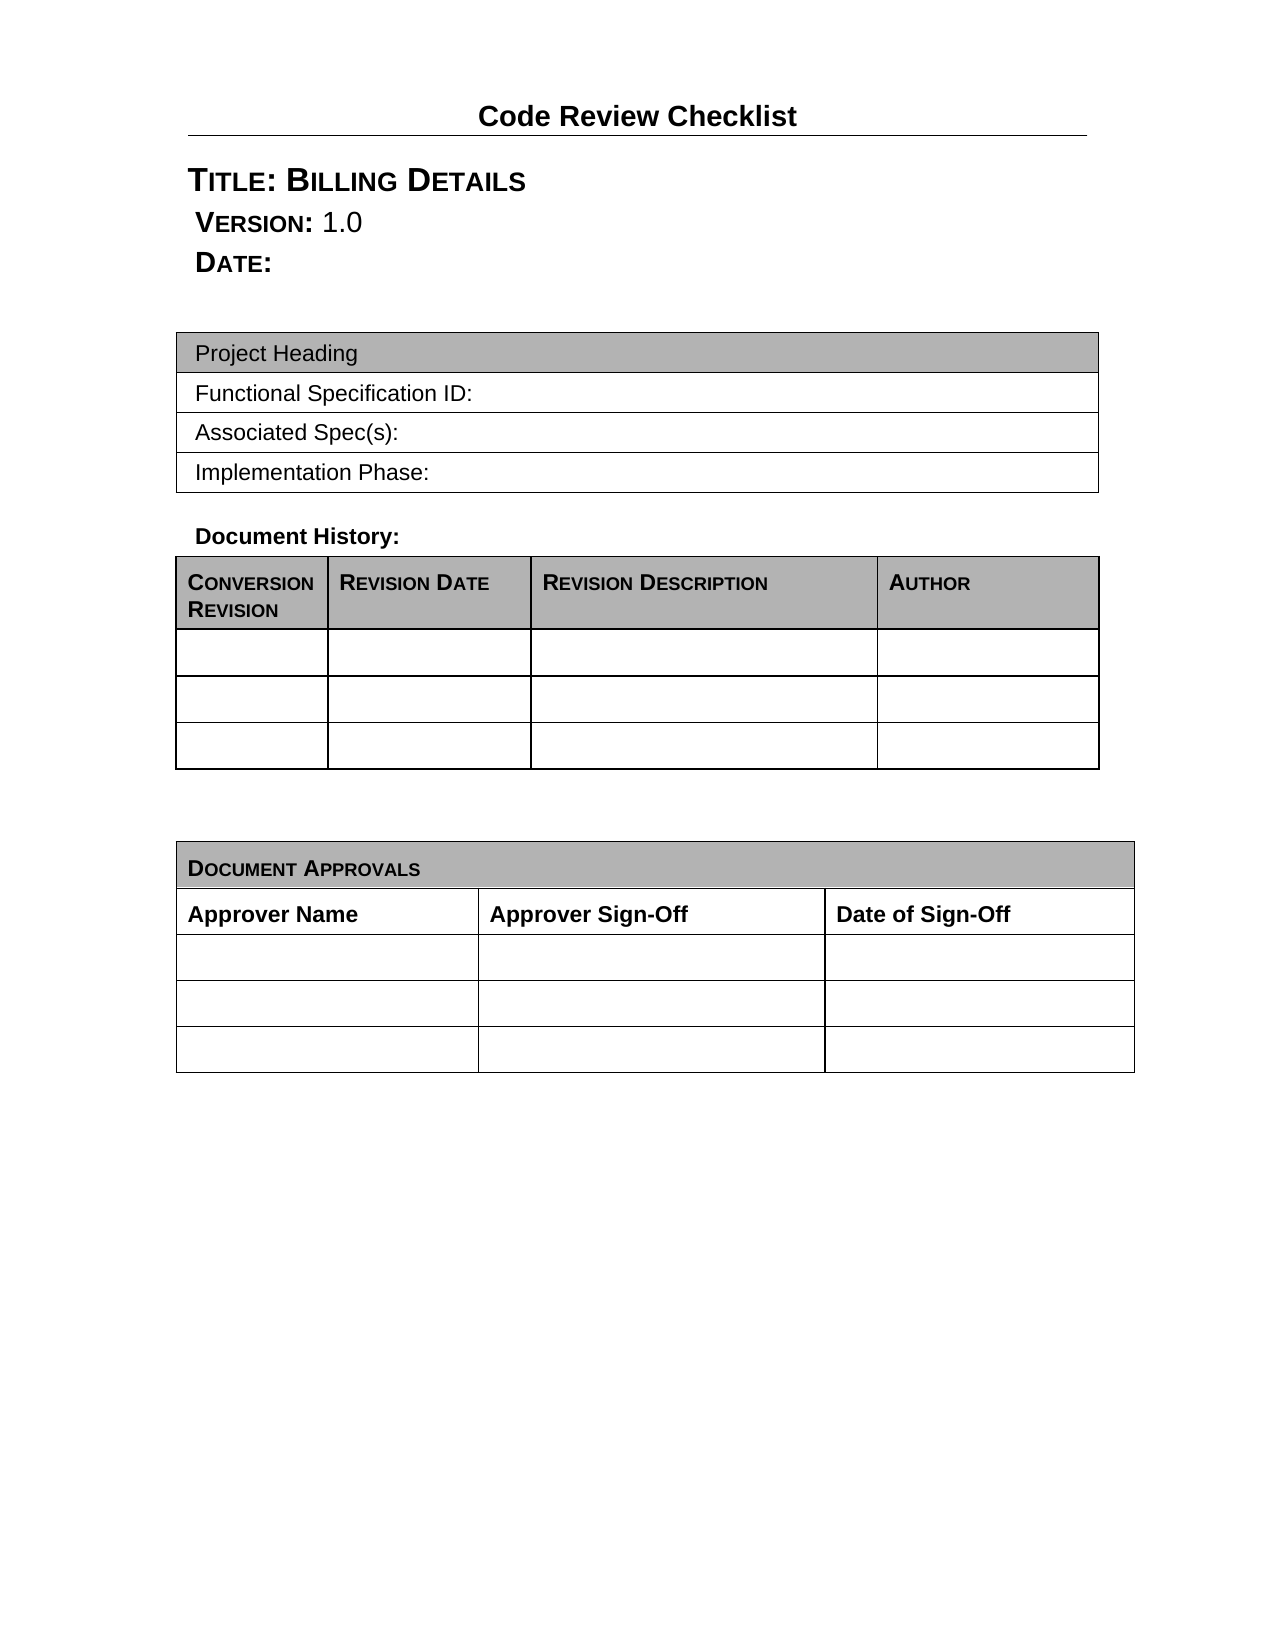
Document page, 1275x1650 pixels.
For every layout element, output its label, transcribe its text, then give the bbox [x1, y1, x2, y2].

table_header Revision Description [532, 557, 877, 628]
table_cell Implementation Phase: [177, 453, 1098, 492]
table_cell [878, 723, 1098, 768]
table_cell [532, 630, 877, 675]
table_cell Approver Name [177, 889, 478, 933]
text Document History: [195, 523, 1087, 549]
table_cell Date of Sign-Off [826, 889, 1134, 933]
table_cell [532, 723, 877, 768]
table_cell [177, 981, 478, 1026]
table_cell [177, 630, 327, 675]
table_cell Associated Spec(s): [177, 413, 1098, 452]
table_cell [177, 1027, 478, 1072]
table_cell [878, 677, 1098, 722]
table_cell [479, 1027, 824, 1072]
table_cell [329, 630, 530, 675]
table_header Conversion Revision [177, 557, 327, 628]
table_header Document Approvals [177, 842, 1134, 887]
table_header Author [878, 557, 1098, 628]
table_cell [177, 723, 327, 768]
table_header Revision Date [329, 557, 530, 628]
table_cell Functional Specification ID: [177, 373, 1098, 412]
table_cell [826, 935, 1134, 980]
table_cell Approver Sign-Off [479, 889, 824, 933]
table_cell [329, 723, 530, 768]
subtitle Date: [195, 244, 1087, 278]
subtitle Version: 1.0 [195, 205, 1087, 238]
table_header Project Heading [177, 333, 1098, 372]
table_cell [177, 935, 478, 980]
table_cell [479, 981, 824, 1026]
table_cell [479, 935, 824, 980]
table_cell [826, 981, 1134, 1026]
table_cell [826, 1027, 1134, 1072]
table_cell [329, 677, 530, 722]
table_cell [878, 630, 1098, 675]
table_cell [177, 677, 327, 722]
table_cell [532, 677, 877, 722]
text Title: Billing Details [187, 160, 1087, 198]
